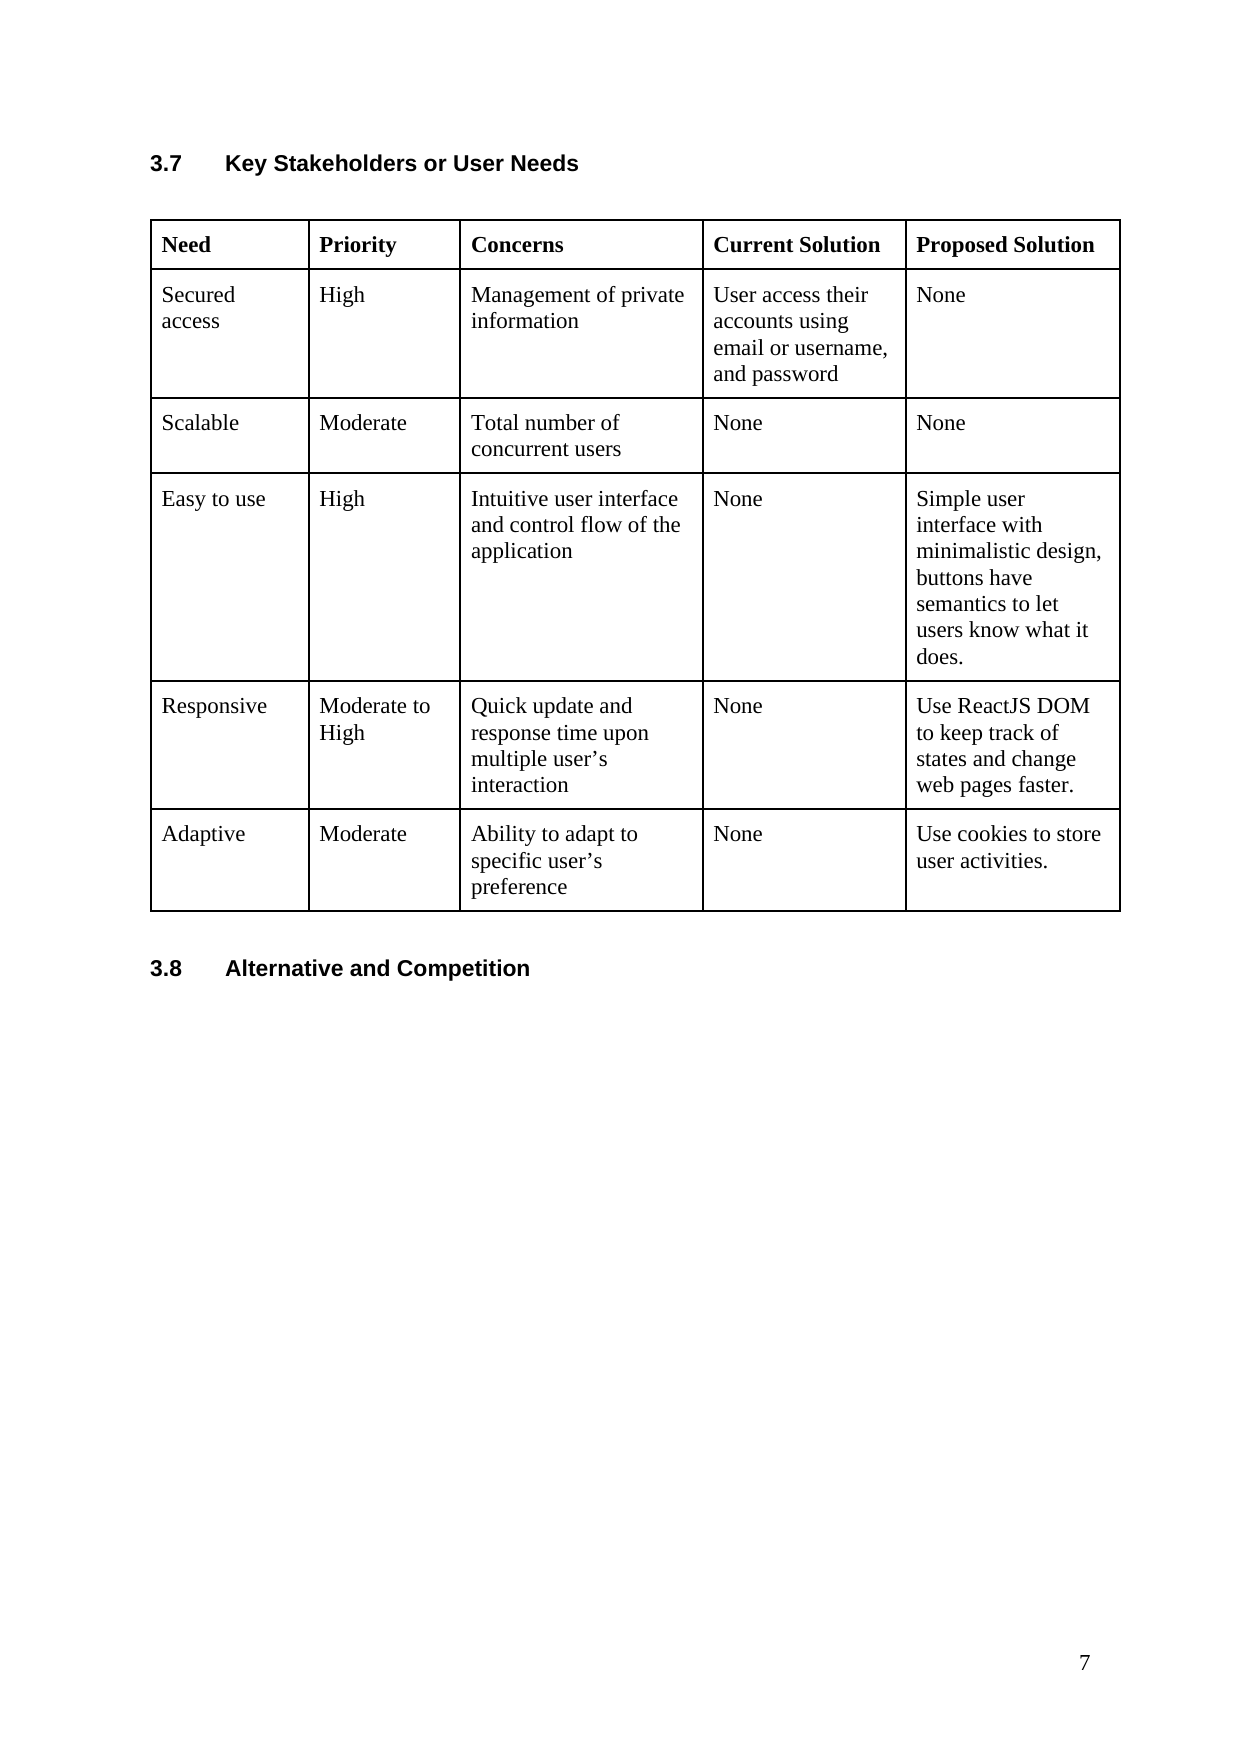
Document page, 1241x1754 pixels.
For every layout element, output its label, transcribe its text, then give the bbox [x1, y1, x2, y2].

table_header Current Solution [704, 221, 905, 268]
subtitle 3.8 Alternative and Competition [150, 955, 1090, 981]
table_header Proposed Solution [907, 221, 1119, 268]
table_cell High [310, 270, 459, 397]
table_cell None [907, 399, 1119, 472]
table_cell Moderate [310, 399, 459, 472]
table_cell None [704, 810, 905, 910]
table_cell None [704, 682, 905, 808]
table_cell Responsive [152, 682, 308, 808]
table_cell None [704, 399, 905, 472]
table_cell Intuitive user interface and control flow of the application [461, 474, 702, 680]
table_header Concerns [461, 221, 702, 268]
table_cell Secured access [152, 270, 308, 397]
table_cell Management of private information [461, 270, 702, 397]
table_cell None [907, 270, 1119, 397]
table_cell None [704, 474, 905, 680]
table_cell Use ReactJS DOM to keep track of states and change web pages faster. [907, 682, 1119, 808]
table_header Need [152, 221, 308, 268]
table_cell Adaptive [152, 810, 308, 910]
table_cell Easy to use [152, 474, 308, 680]
subtitle 3.7 Key Stakeholders or User Needs [150, 150, 1090, 176]
table_cell Simple user interface with minimalistic design, buttons have semantics to let users know what it does. [907, 474, 1119, 680]
table_header Priority [310, 221, 459, 268]
table_cell Scalable [152, 399, 308, 472]
table_cell High [310, 474, 459, 680]
table_cell User access their accounts using email or username, and password [704, 270, 905, 397]
table_cell Ability to adapt to specific user’s preference [461, 810, 702, 910]
table_cell Quick update and response time upon multiple user’s interaction [461, 682, 702, 808]
table_cell Moderate to High [310, 682, 459, 808]
table_cell Moderate [310, 810, 459, 910]
table_cell Use cookies to store user activities. [907, 810, 1119, 910]
table_cell Total number of concurrent users [461, 399, 702, 472]
